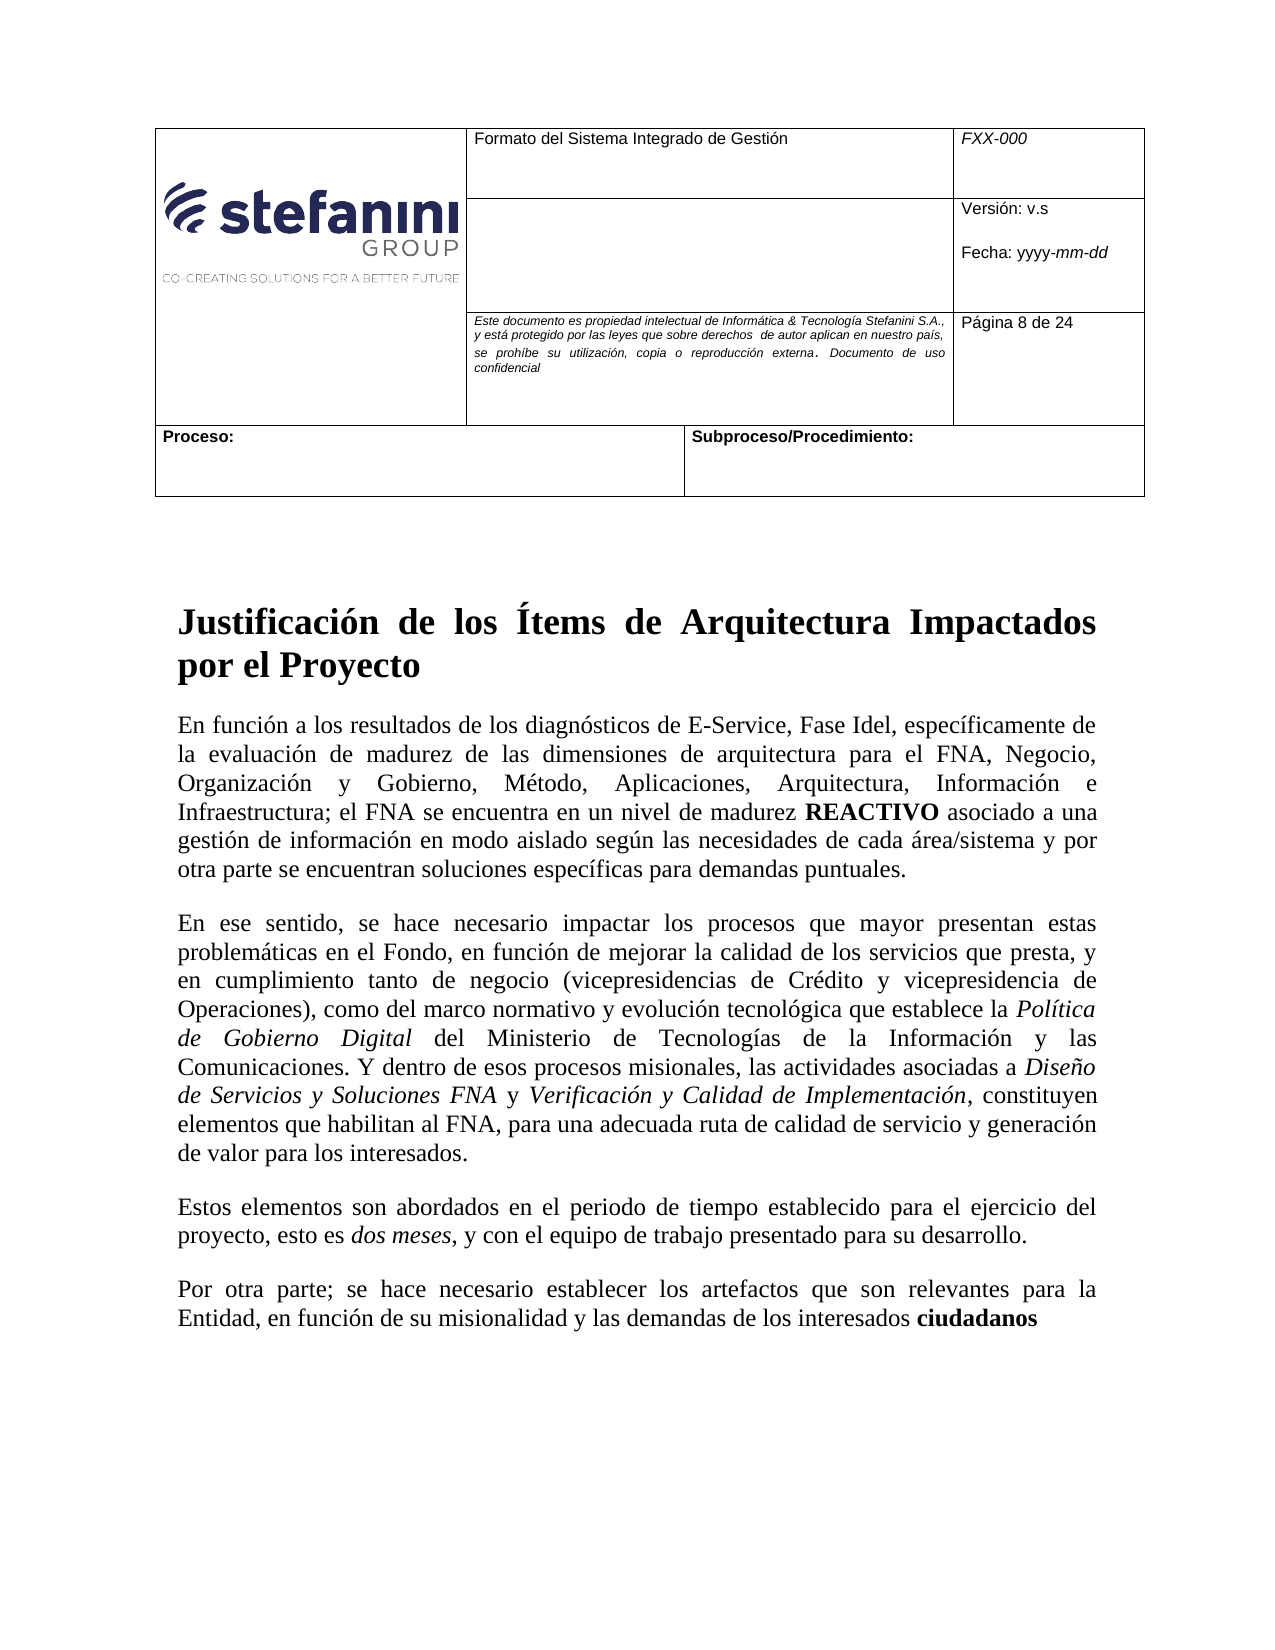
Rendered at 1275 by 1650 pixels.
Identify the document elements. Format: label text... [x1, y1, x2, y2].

picture [162, 182, 460, 286]
text Por otra parte; se hace necesario establecer los artefactos que son relevantes para la Entidad, en función de su misionalidad y las demandas de los interesados ciudadanos [177, 1274, 1098, 1332]
text En función a los resultados de los diagnósticos de E-Service, Fase Idel, específicamente de la evaluación de madurez de las dimensiones de arquitectura para el FNA, Negocio, Organización y Gobierno, Método, Aplicaciones, Arquitectura, Información e Infraestructura; el FNA se encuentra en un nivel de madurez REACTIVO asociado a una gestión de información en modo aislado según las necesidades de cada área/sistema y por otra parte se encuentran soluciones específicas para demandas puntuales. [177, 711, 1098, 883]
text En ese sentido, se hace necesario impactar los procesos que mayor presentan estas problemáticas en el Fondo, en función de mejorar la calidad de los servicios que presta, y en cumplimiento tanto de negocio (vicepresidencias de Crédito y vicepresidencia de Operaciones), como del marco normativo y evolución tecnológica que establece la Política de Gobierno Digital del Ministerio de Tecnologías de la Información y las Comunicaciones. Y dentro de esos procesos misionales, las actividades asociadas a Diseño de Servicios y Soluciones FNA y Verificación y Calidad de Implementación, constituyen elementos que habilitan al FNA, para una adecuada ruta de calidad de servicio y generación de valor para los interesados. [177, 908, 1098, 1167]
subtitle Justificación de los Ítems de Arquitectura Impactados por el Proyecto [177, 599, 1098, 686]
text Estos elementos son abordados en el periodo de tiempo establecido para el ejercicio del proyecto, esto es dos meses, y con el equipo de trabajo presentado para su desarrollo. [177, 1192, 1098, 1249]
